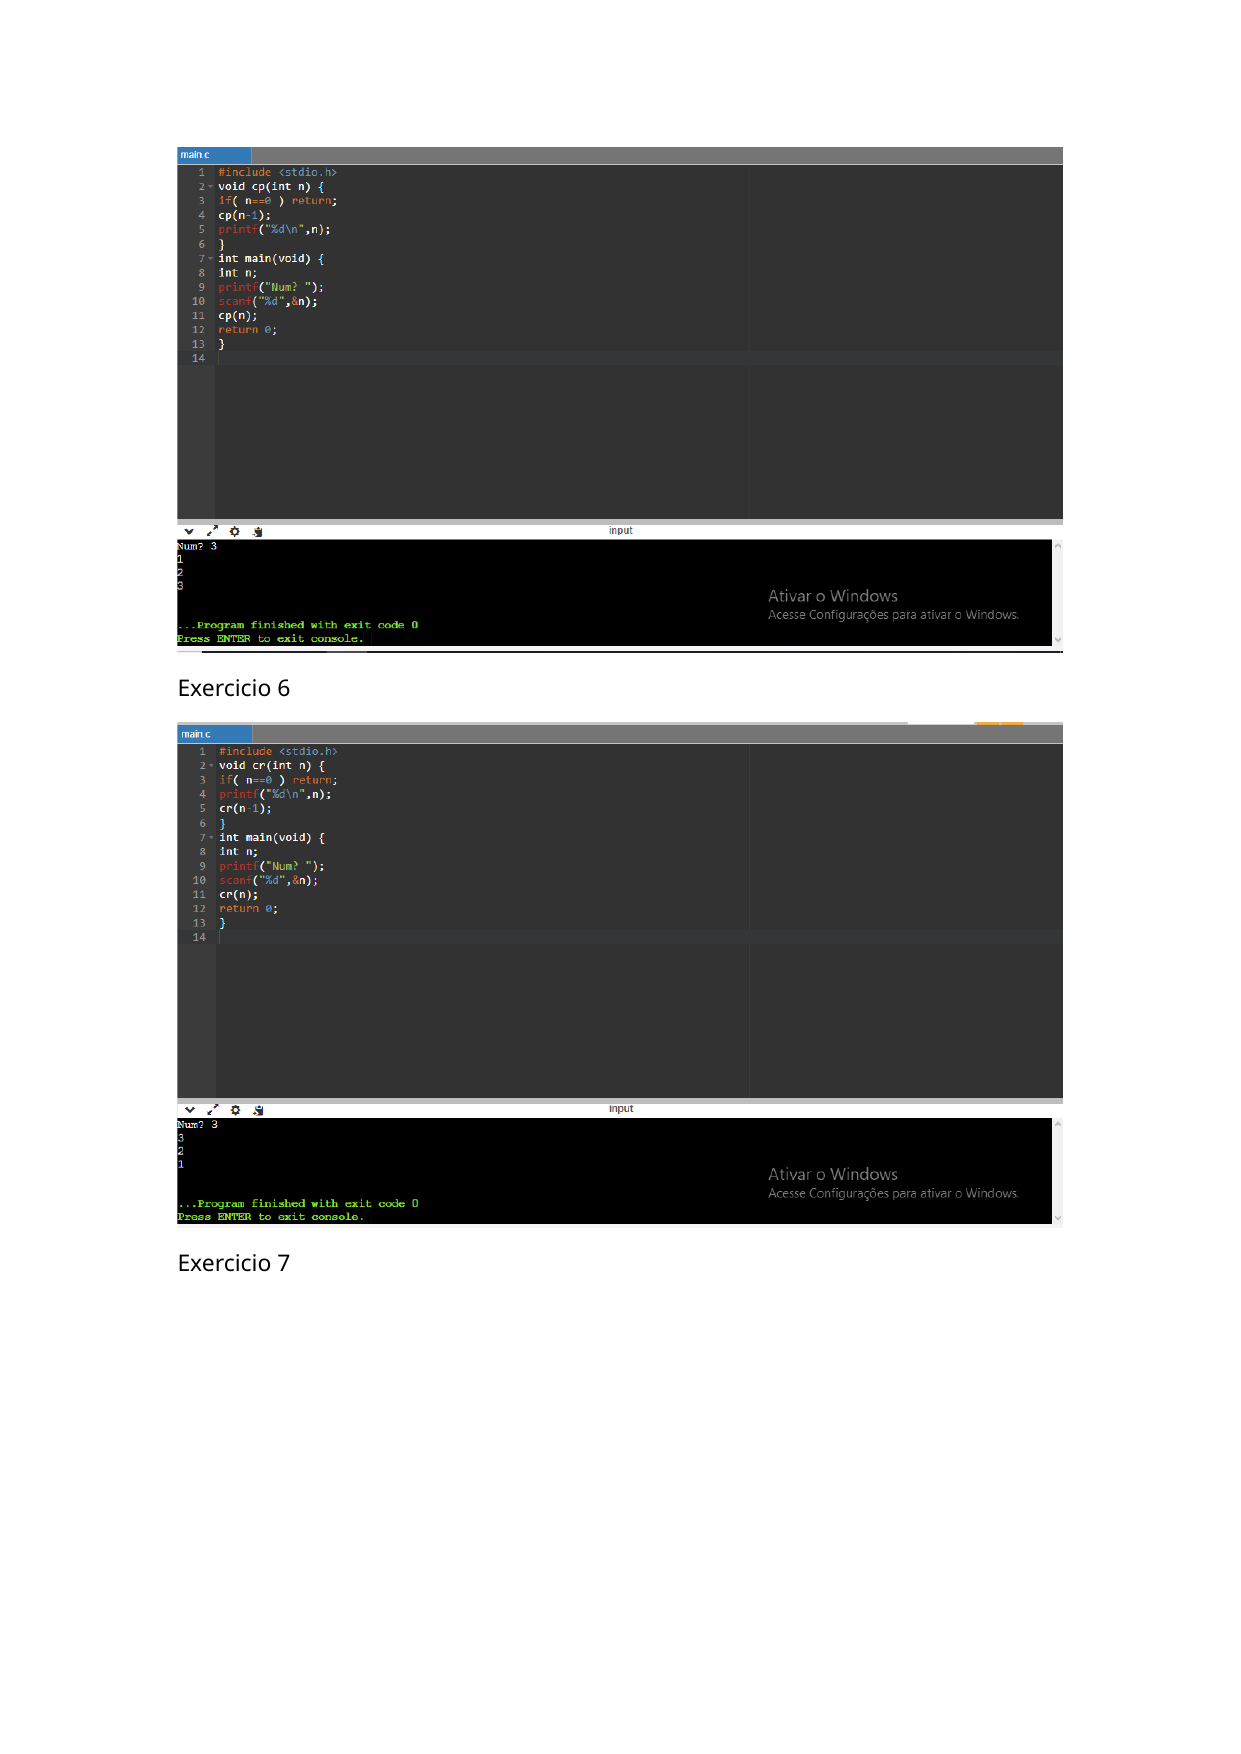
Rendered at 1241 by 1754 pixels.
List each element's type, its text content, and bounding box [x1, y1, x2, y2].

text Exercicio 7 [177, 1247, 1063, 1278]
picture [177, 722, 1063, 1228]
picture [177, 147, 1063, 653]
text Exercicio 6 [177, 672, 1063, 703]
